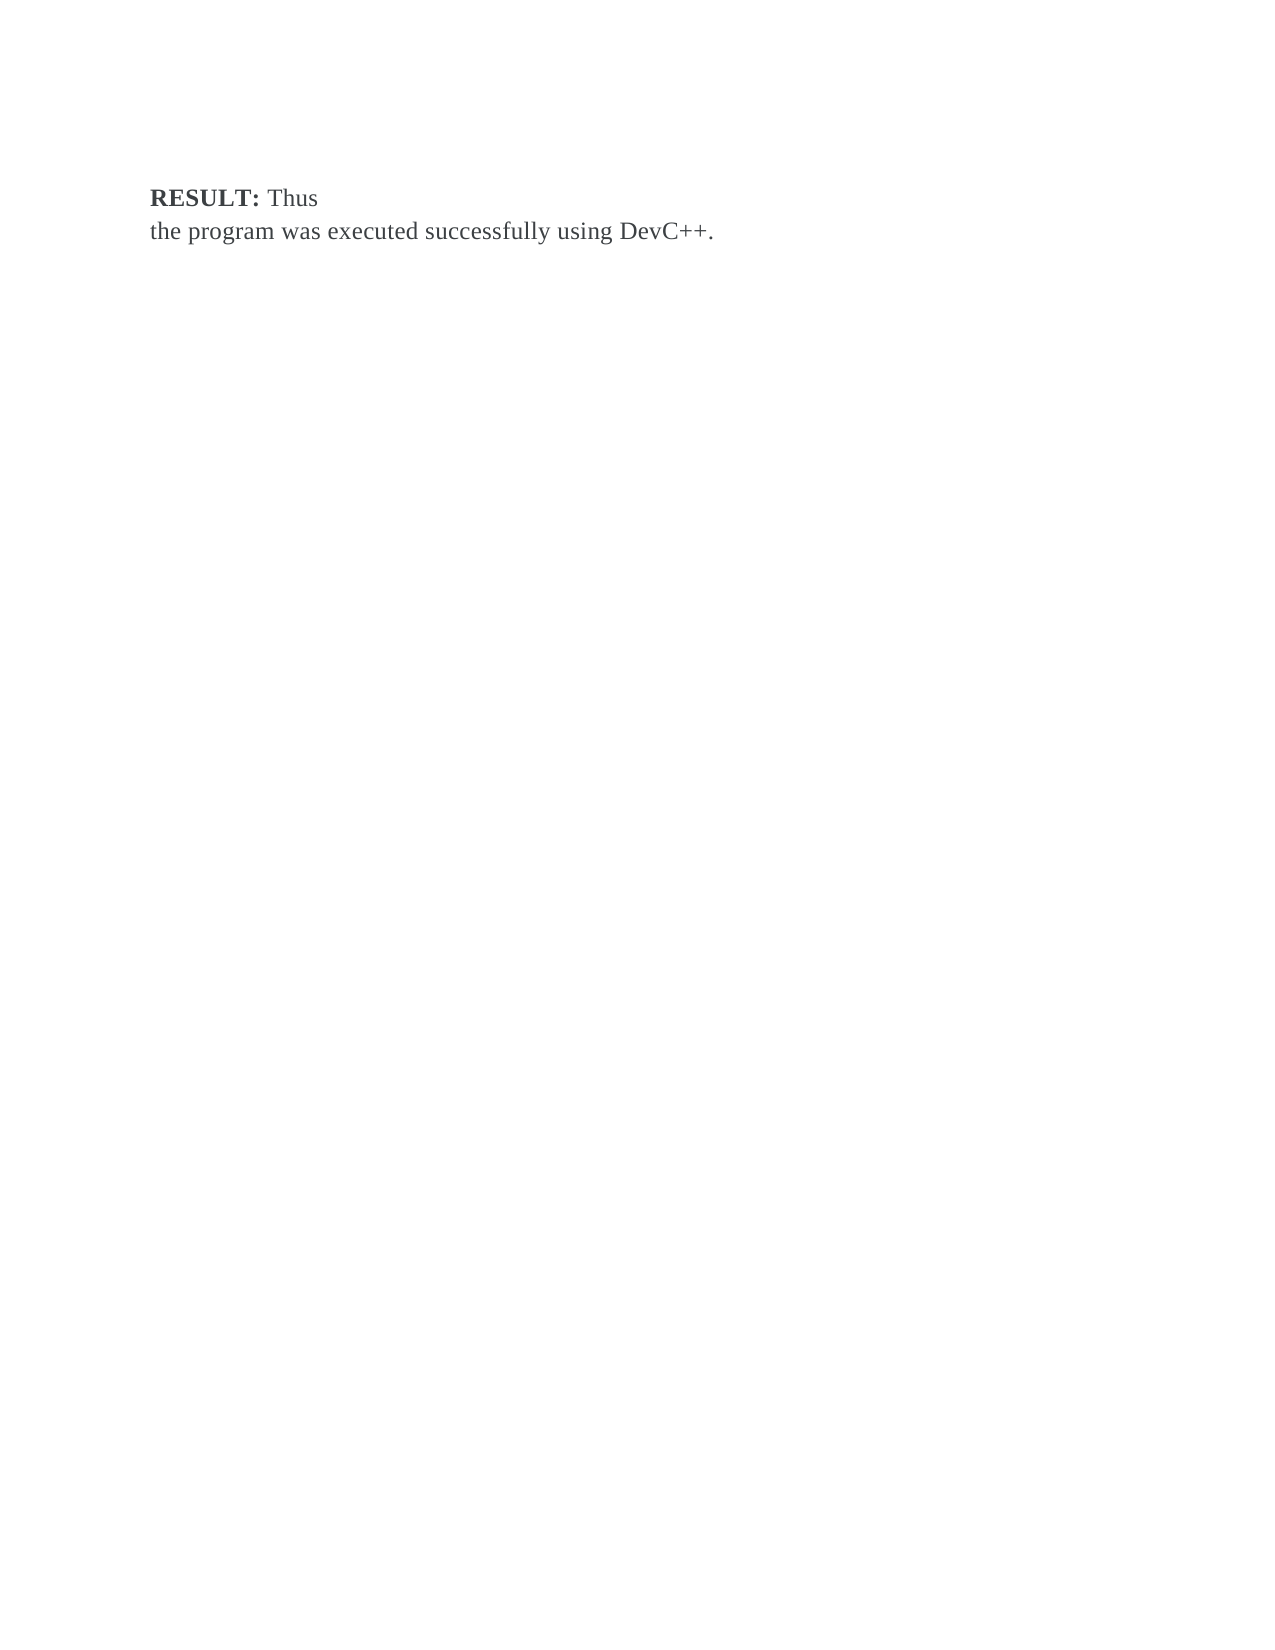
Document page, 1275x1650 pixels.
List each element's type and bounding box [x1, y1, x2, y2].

text [150, 150, 1125, 245]
